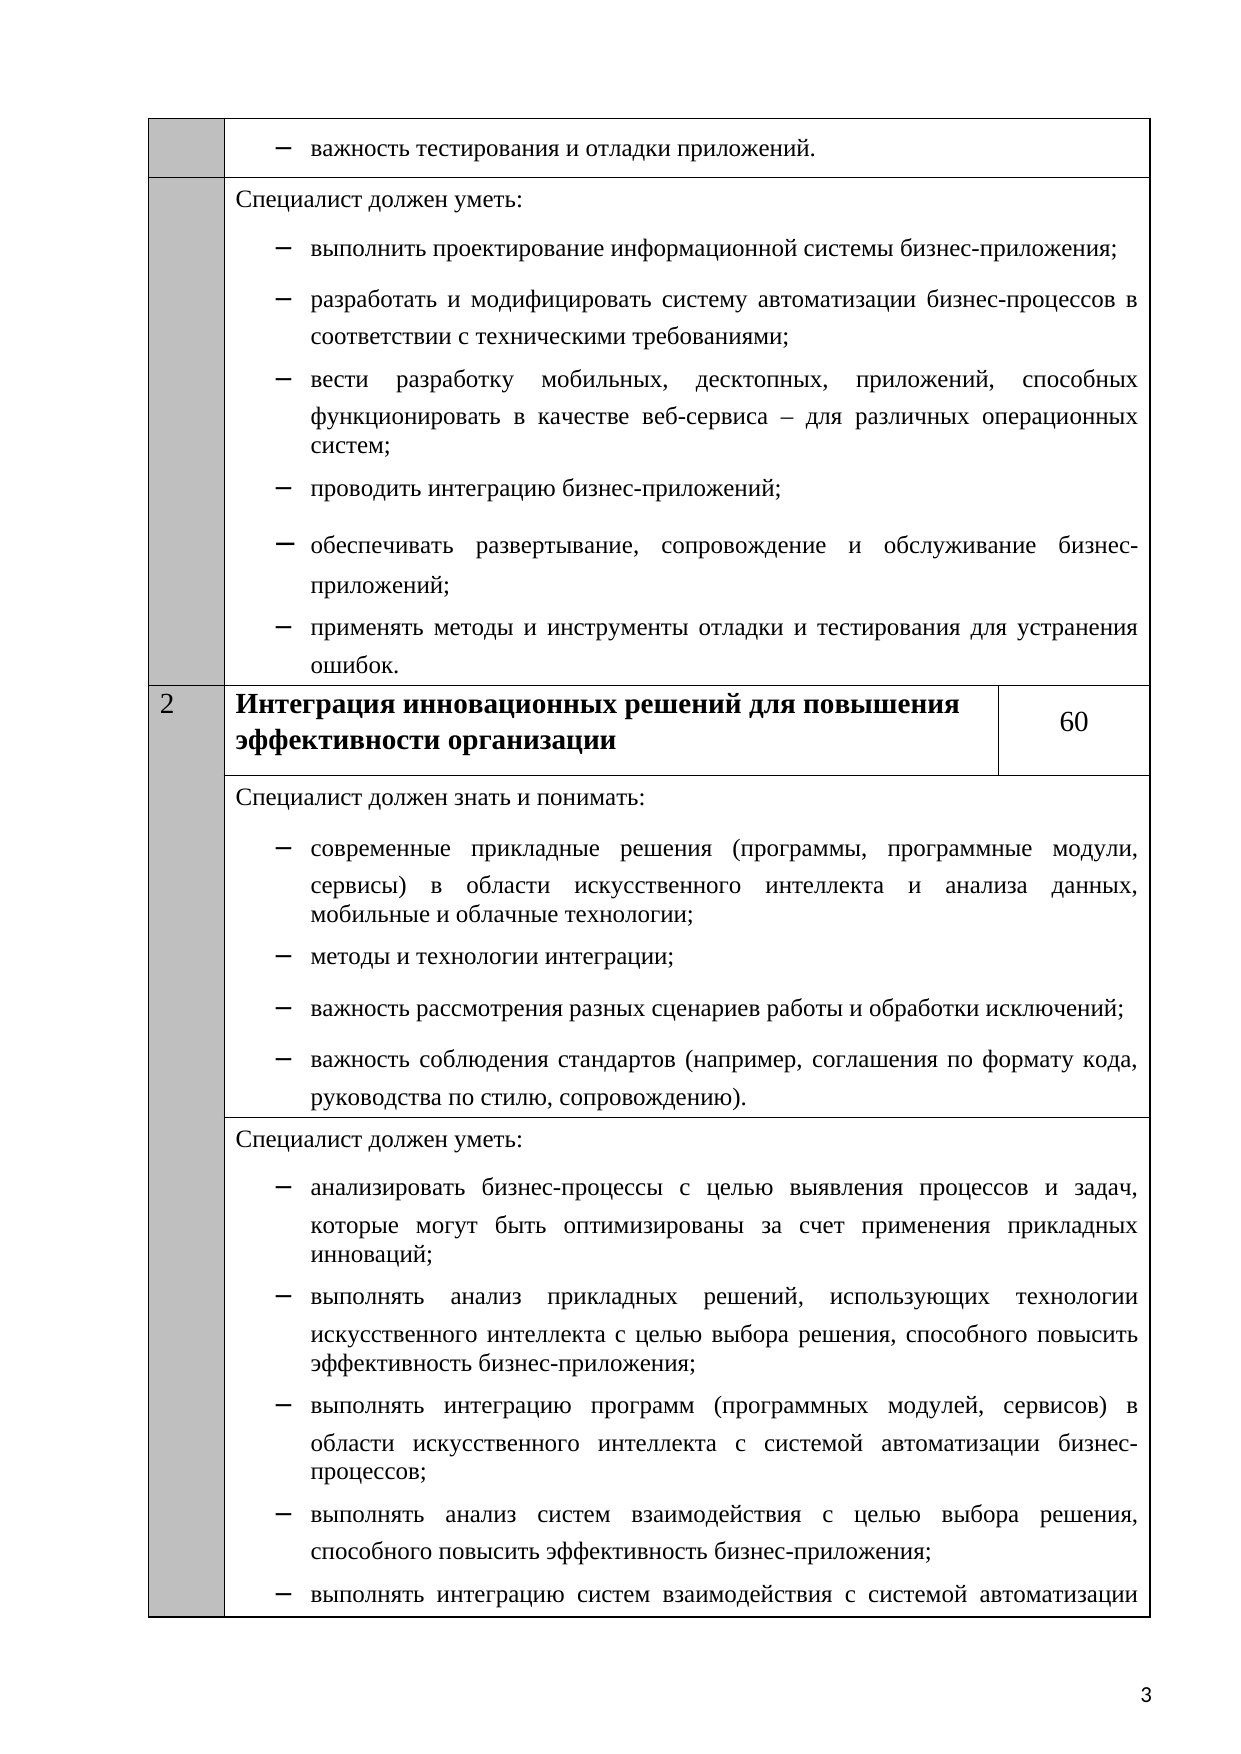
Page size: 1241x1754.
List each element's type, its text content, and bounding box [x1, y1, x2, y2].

table_cell 60 [999, 686, 1149, 774]
table_cell [149, 178, 224, 685]
table_cell Интеграция инновационных решений для повышения эффективности организации [225, 686, 998, 774]
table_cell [225, 119, 1149, 177]
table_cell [225, 1118, 1149, 1616]
table_cell 2 [149, 686, 224, 1616]
table_cell Специалист должен знать и понимать: современные прикладные решения (программы, программные модули, сервисы) в области искусственного интеллекта и анализа данных, мобильные и облачные технологии; методы и технологии интеграции; важность рассмотрения разных сценариев работы и обработки исключений; важность соблюдения стандартов (например, соглашения по формату кода, руководства по стилю, сопровождению). [225, 776, 1149, 1117]
table_cell Специалист должен уметь: выполнить проектирование информационной системы бизнес-приложения; разработать и модифицировать систему автоматизации бизнес-процессов в соответствии с техническими требованиями; вести разработку мобильных, десктопных, приложений, способных функционировать в качестве веб-сервиса – для различных операционных систем; проводить интеграцию бизнес-приложений; обеспечивать развертывание, сопровождение и обслуживание бизнес-приложений; применять методы и инструменты отладки и тестирования для устранения ошибок. [225, 178, 1149, 685]
